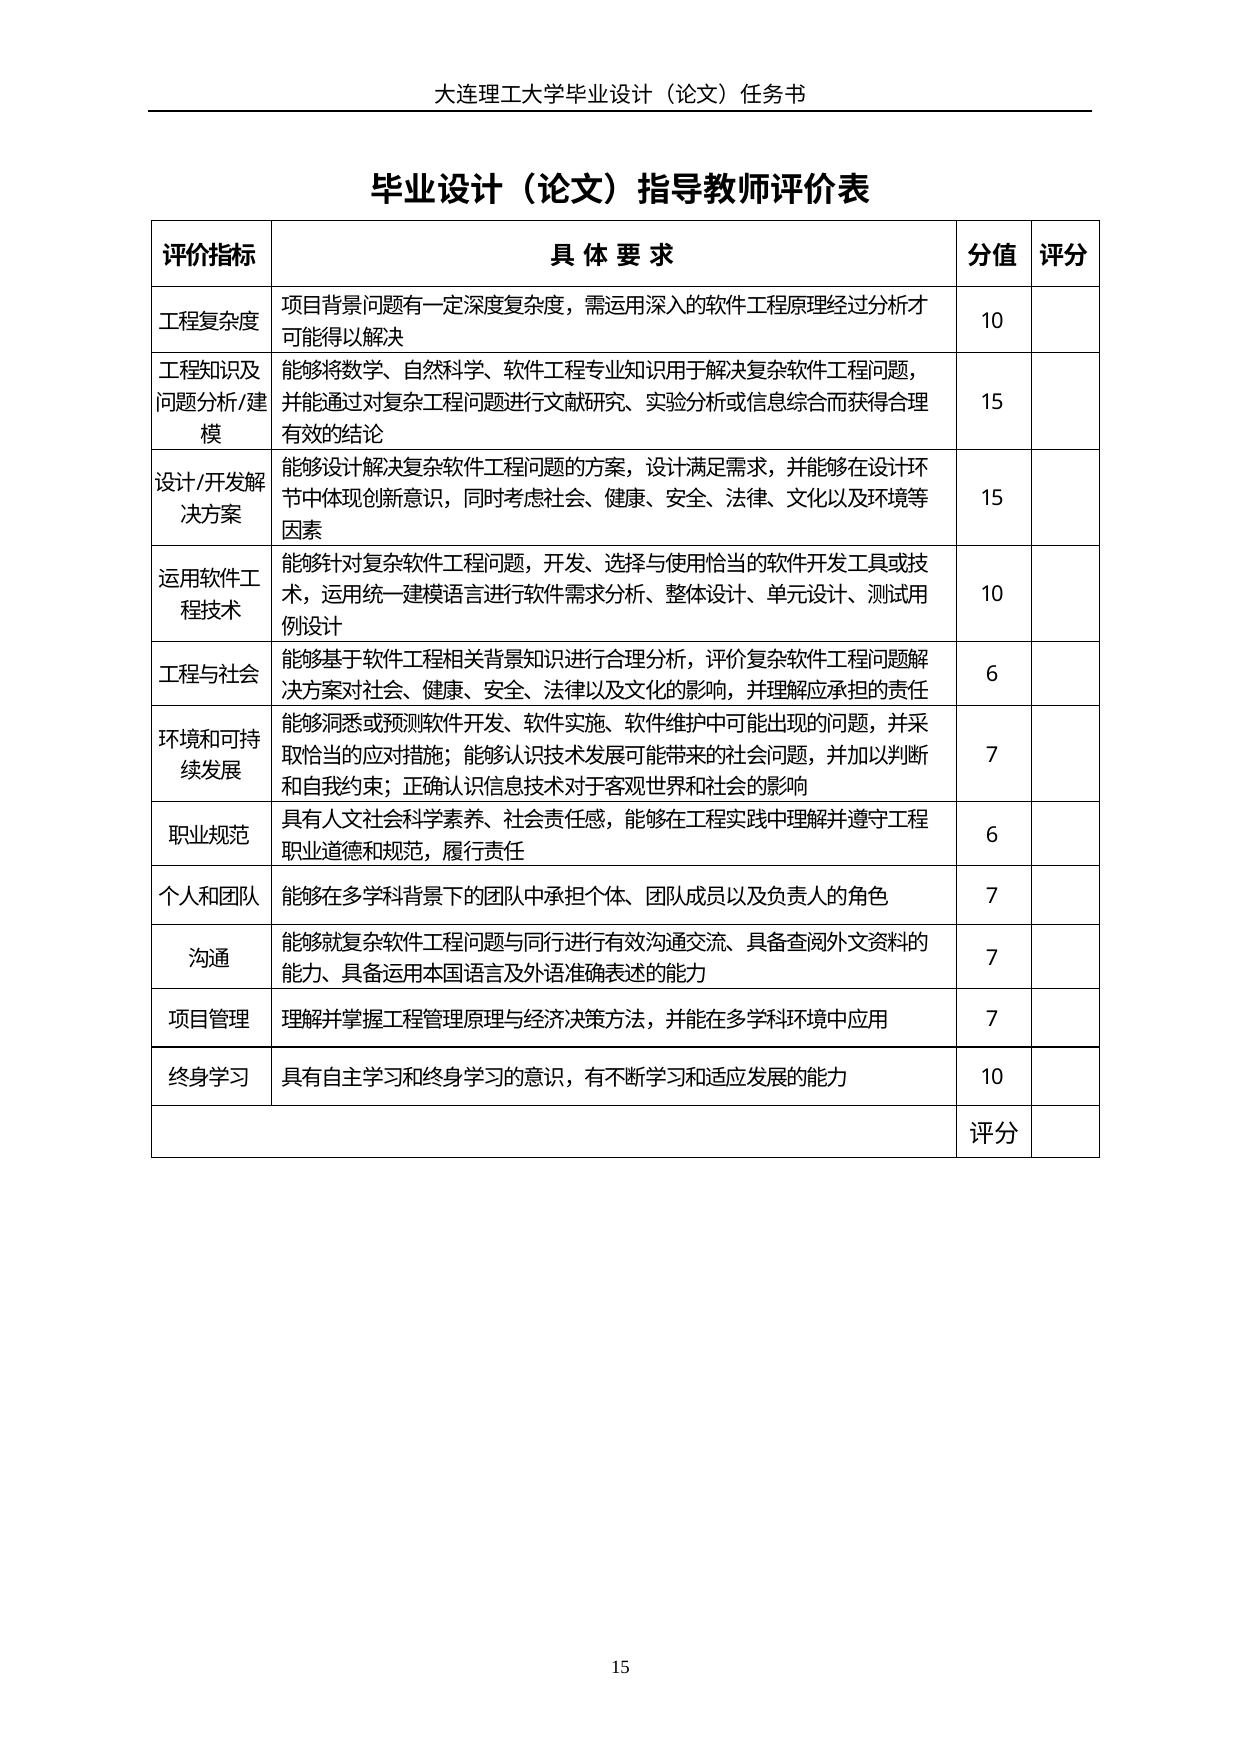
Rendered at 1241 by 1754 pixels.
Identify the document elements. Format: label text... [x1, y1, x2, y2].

table_cell [1032, 353, 1099, 448]
table_cell 能够在多学科背景下的团队中承担个体、团队成员以及负责人的角色 [272, 866, 956, 924]
table_cell [1032, 450, 1099, 544]
table_cell [1032, 925, 1099, 988]
table_cell 工程复杂度 [152, 287, 271, 352]
table_cell 具有自主学习和终身学习的意识，有不断学习和适应发展的能力 [272, 1048, 956, 1105]
table_cell 7 [957, 925, 1031, 988]
table_cell [1032, 866, 1099, 924]
table_cell 6 [957, 642, 1031, 705]
table_header 评分 [1032, 221, 1099, 286]
table_cell [1032, 802, 1099, 865]
table_cell 项目管理 [152, 989, 271, 1046]
table_cell 能够针对复杂软件工程问题，开发、选择与使用恰当的软件开发工具或技术，运用统一建模语言进行软件需求分析、整体设计、单元设计、测试用例设计 [272, 546, 956, 641]
table_cell 6 [957, 802, 1031, 865]
table_cell 10 [957, 546, 1031, 641]
table_cell 个人和团队 [152, 866, 271, 924]
table_cell 15 [957, 450, 1031, 544]
table_cell [1032, 287, 1099, 352]
table_cell 7 [957, 706, 1031, 801]
table_cell 环境和可持续发展 [152, 706, 271, 801]
table_cell 评分 [957, 1106, 1031, 1157]
table_header 具 体 要 求 [272, 221, 956, 286]
table_cell 15 [957, 353, 1031, 448]
table_header 分值 [957, 221, 1031, 286]
table_cell 沟通 [152, 925, 271, 988]
table_cell 理解并掌握工程管理原理与经济决策方法，并能在多学科环境中应用 [272, 989, 956, 1046]
table_cell 能够基于软件工程相关背景知识进行合理分析，评价复杂软件工程问题解决方案对社会、健康、安全、法律以及文化的影响，并理解应承担的责任 [272, 642, 956, 705]
table_cell [1032, 642, 1099, 705]
table_cell 7 [957, 989, 1031, 1046]
table_cell [1032, 989, 1099, 1046]
table_cell 职业规范 [152, 802, 271, 865]
table_cell 项目背景问题有一定深度复杂度，需运用深入的软件工程原理经过分析才可能得以解决 [272, 287, 956, 352]
table_cell 10 [957, 287, 1031, 352]
table_cell 能够就复杂软件工程问题与同行进行有效沟通交流、具备查阅外文资料的能力、具备运用本国语言及外语准确表述的能力 [272, 925, 956, 988]
table_cell [152, 1106, 956, 1157]
table_cell 运用软件工程技术 [152, 546, 271, 641]
table_cell 工程知识及问题分析/建模 [152, 353, 271, 448]
table_cell 具有人文社会科学素养、社会责任感，能够在工程实践中理解并遵守工程职业道德和规范，履行责任 [272, 802, 956, 865]
table_cell [1032, 546, 1099, 641]
table_cell [1032, 1106, 1099, 1157]
table_cell [1032, 1048, 1099, 1105]
table_cell [1032, 706, 1099, 801]
table_cell 设计/开发解决方案 [152, 450, 271, 544]
text 毕业设计（论文）指导教师评价表 [148, 155, 1092, 220]
table_cell 能够将数学、自然科学、软件工程专业知识用于解决复杂软件工程问题，并能通过对复杂工程问题进行文献研究、实验分析或信息综合而获得合理有效的结论 [272, 353, 956, 448]
table_cell 10 [957, 1048, 1031, 1105]
table_cell 工程与社会 [152, 642, 271, 705]
table_header 评价指标 [152, 221, 271, 286]
table_cell 终身学习 [152, 1048, 271, 1105]
table_cell 能够洞悉或预测软件开发、软件实施、软件维护中可能出现的问题，并采取恰当的应对措施；能够认识技术发展可能带来的社会问题，并加以判断和自我约束；正确认识信息技术对于客观世界和社会的影响 [272, 706, 956, 801]
table_cell 能够设计解决复杂软件工程问题的方案，设计满足需求，并能够在设计环节中体现创新意识，同时考虑社会、健康、安全、法律、文化以及环境等因素 [272, 450, 956, 544]
table_cell 7 [957, 866, 1031, 924]
